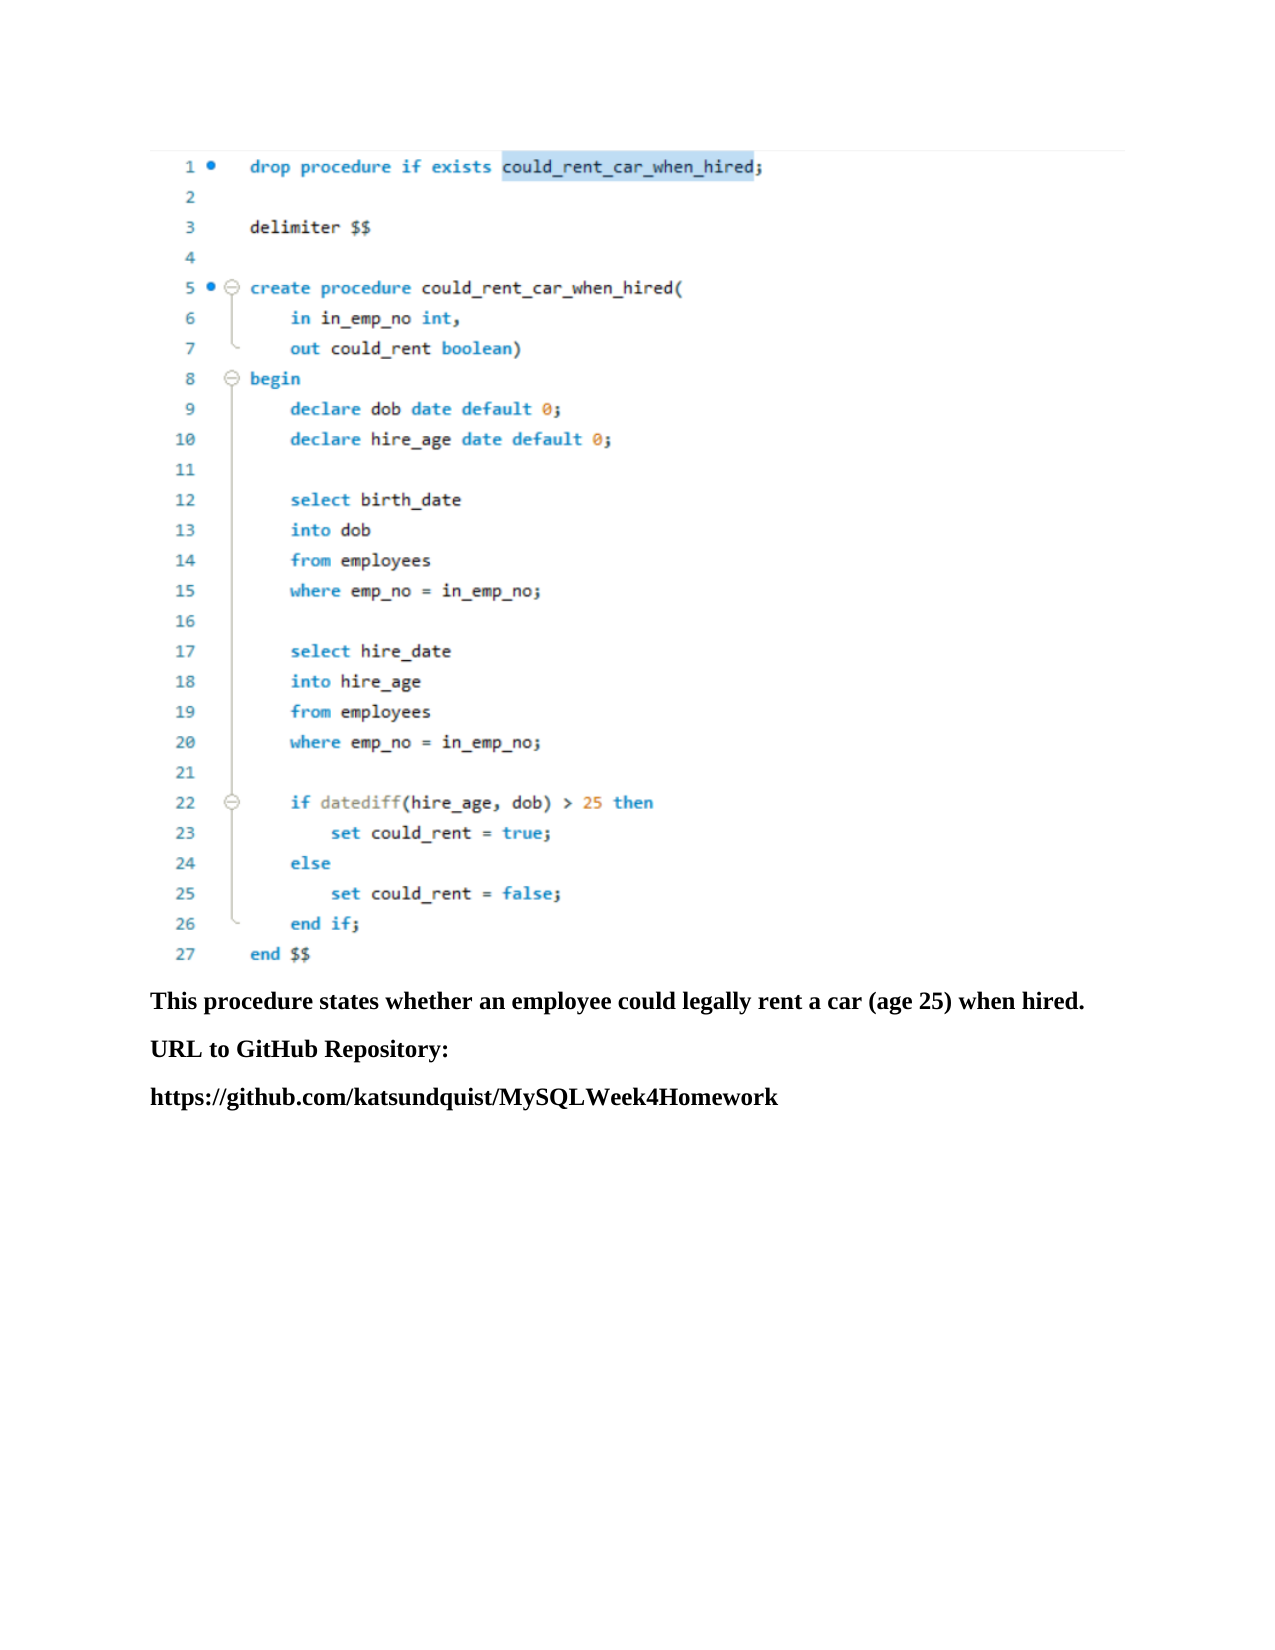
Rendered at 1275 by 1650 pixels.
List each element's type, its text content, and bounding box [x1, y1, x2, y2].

text https://github.com/katsundquist/MySQLWeek4Homework [150, 1082, 1125, 1110]
text This procedure states whether an employee could legally rent a car (age 25) when hired. [150, 986, 1125, 1015]
picture [150, 150, 1125, 968]
text URL to GitHub Repository: [150, 1034, 1125, 1063]
